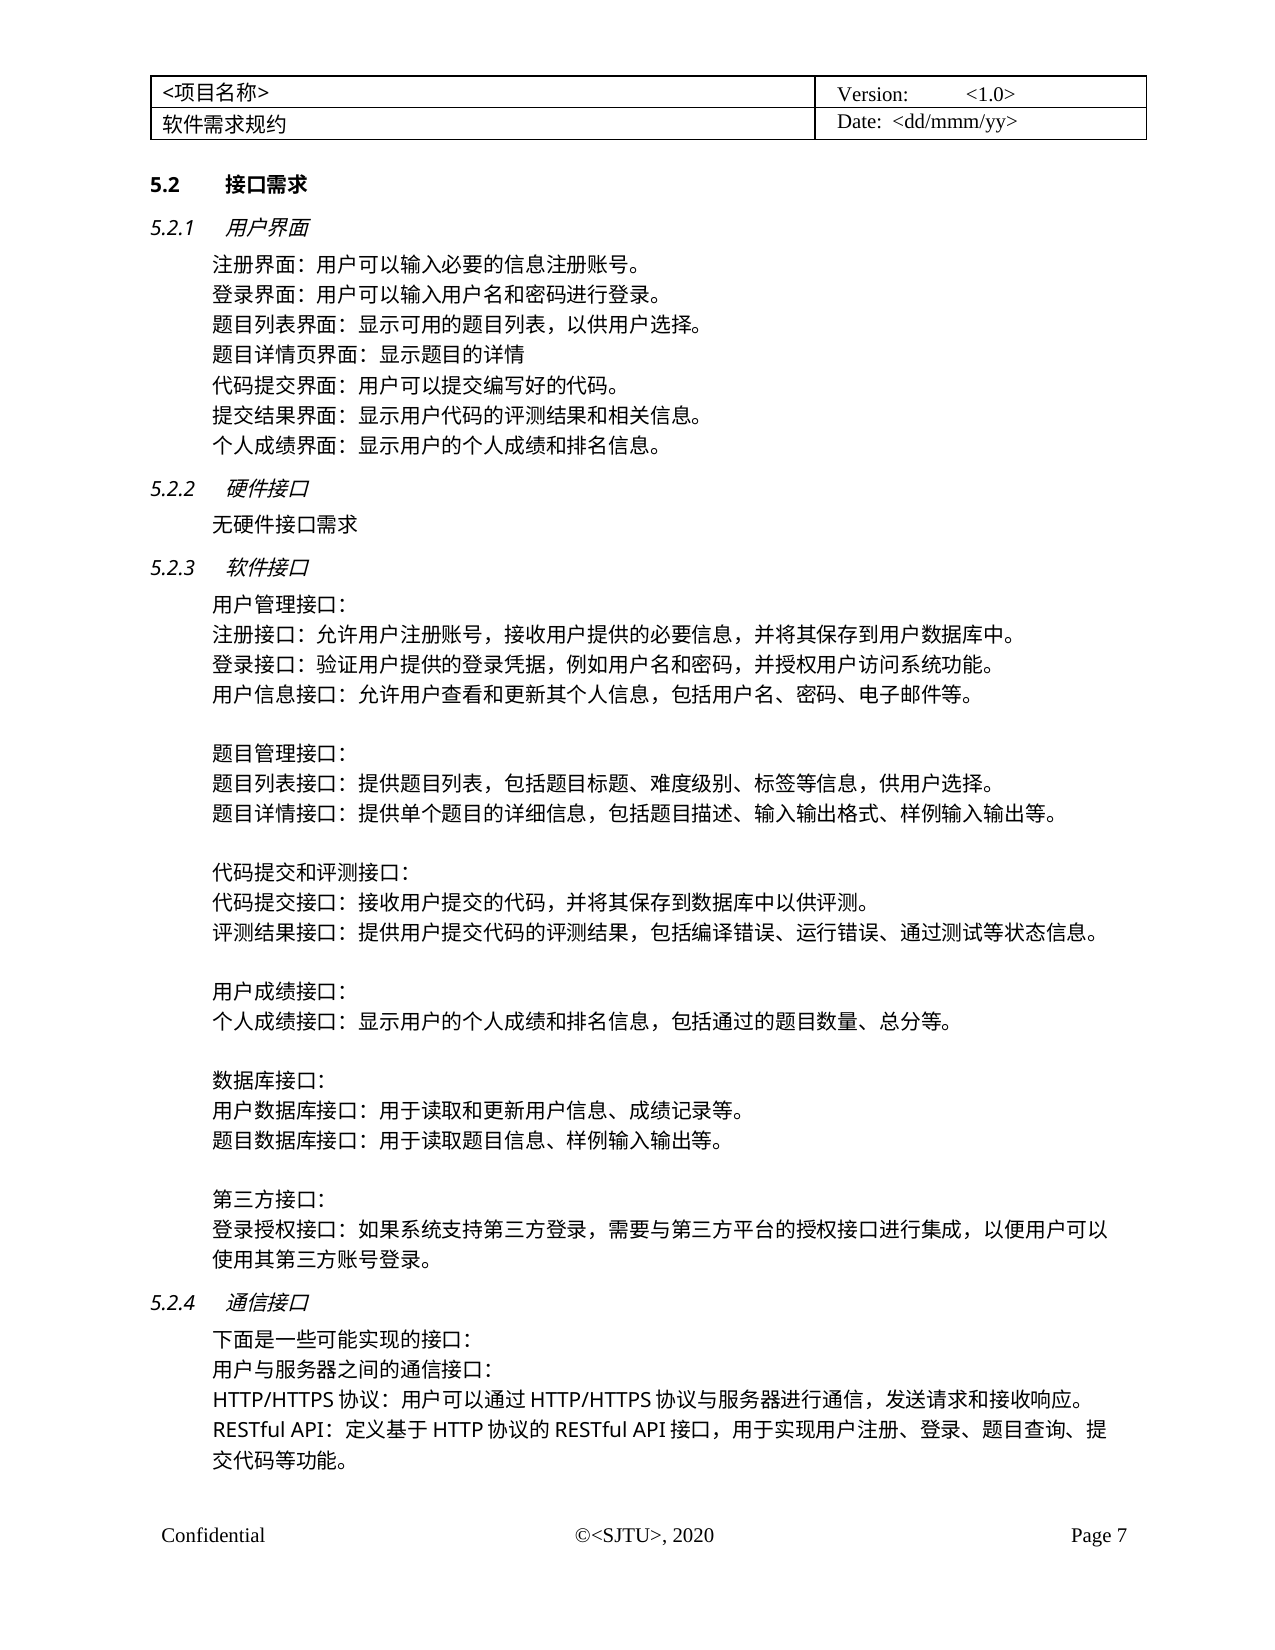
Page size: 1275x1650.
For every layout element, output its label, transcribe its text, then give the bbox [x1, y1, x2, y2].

text 下面是一些可能实现的接口： [150, 1323, 1125, 1353]
text HTTP/HTTPS协议：用户可以通过HTTP/HTTPS协议与服务器进行通信，发送请求和接收响应。 [150, 1383, 1125, 1413]
text 登录授权接口：如果系统支持第三方登录，需要与第三方平台的授权接口进行集成，以便用户可以使用其第三方账号登录。 [212, 1213, 1125, 1274]
text 题目详情页界面：显示题目的详情 [150, 339, 1125, 369]
text 数据库接口： [150, 1064, 1125, 1094]
text 用户信息接口：允许用户查看和更新其个人信息，包括用户名、密码、电子邮件等。 [150, 678, 1125, 709]
text 注册界面：用户可以输入必要的信息注册账号。 [150, 248, 1125, 278]
text 题目数据库接口：用于读取题目信息、样例输入输出等。 [150, 1124, 1125, 1155]
text 个人成绩接口：显示用户的个人成绩和排名信息，包括通过的题目数量、总分等。 [150, 1005, 1125, 1036]
text 个人成绩界面：显示用户的个人成绩和排名信息。 [150, 429, 1125, 459]
text 代码提交界面：用户可以提交编写好的代码。 [150, 369, 1125, 399]
text 无硬件接口需求 [212, 508, 1125, 539]
text 代码提交接口：接收用户提交的代码，并将其保存到数据库中以供评测。 [150, 886, 1125, 917]
text 登录界面：用户可以输入用户名和密码进行登录。 [150, 278, 1125, 308]
subtitle 硬件接口 [150, 472, 1125, 502]
subtitle 通信接口 [150, 1286, 1125, 1317]
text 用户与服务器之间的通信接口： [150, 1353, 1125, 1383]
subtitle 接口需求 [150, 169, 1125, 199]
text 评测结果接口：提供用户提交代码的评测结果，包括编译错误、运行错误、通过测试等状态信息。 [150, 917, 1125, 947]
text 题目列表接口：提供题目列表，包括题目标题、难度级别、标签等信息，供用户选择。 [150, 767, 1125, 797]
text 用户管理接口： [150, 588, 1125, 618]
text 题目列表界面：显示可用的题目列表，以供用户选择。 [150, 308, 1125, 339]
text 用户数据库接口：用于读取和更新用户信息、成绩记录等。 [150, 1094, 1125, 1124]
text 题目管理接口： [150, 737, 1125, 767]
text 题目详情接口：提供单个题目的详细信息，包括题目描述、输入输出格式、样例输入输出等。 [150, 797, 1125, 828]
text 提交结果界面：显示用户代码的评测结果和相关信息。 [150, 399, 1125, 429]
text 用户成绩接口： [150, 975, 1125, 1005]
text 登录接口：验证用户提供的登录凭据，例如用户名和密码，并授权用户访问系统功能。 [150, 648, 1125, 678]
text 注册接口：允许用户注册账号，接收用户提供的必要信息，并将其保存到用户数据库中。 [150, 618, 1125, 648]
text 第三方接口： [150, 1183, 1125, 1213]
subtitle 软件接口 [150, 551, 1125, 582]
text RESTful API：定义基于HTTP协议的RESTful API接口，用于实现用户注册、登录、题目查询、提交代码等功能。 [212, 1413, 1125, 1474]
subtitle 用户界面 [150, 211, 1125, 242]
text 代码提交和评测接口： [150, 856, 1125, 886]
